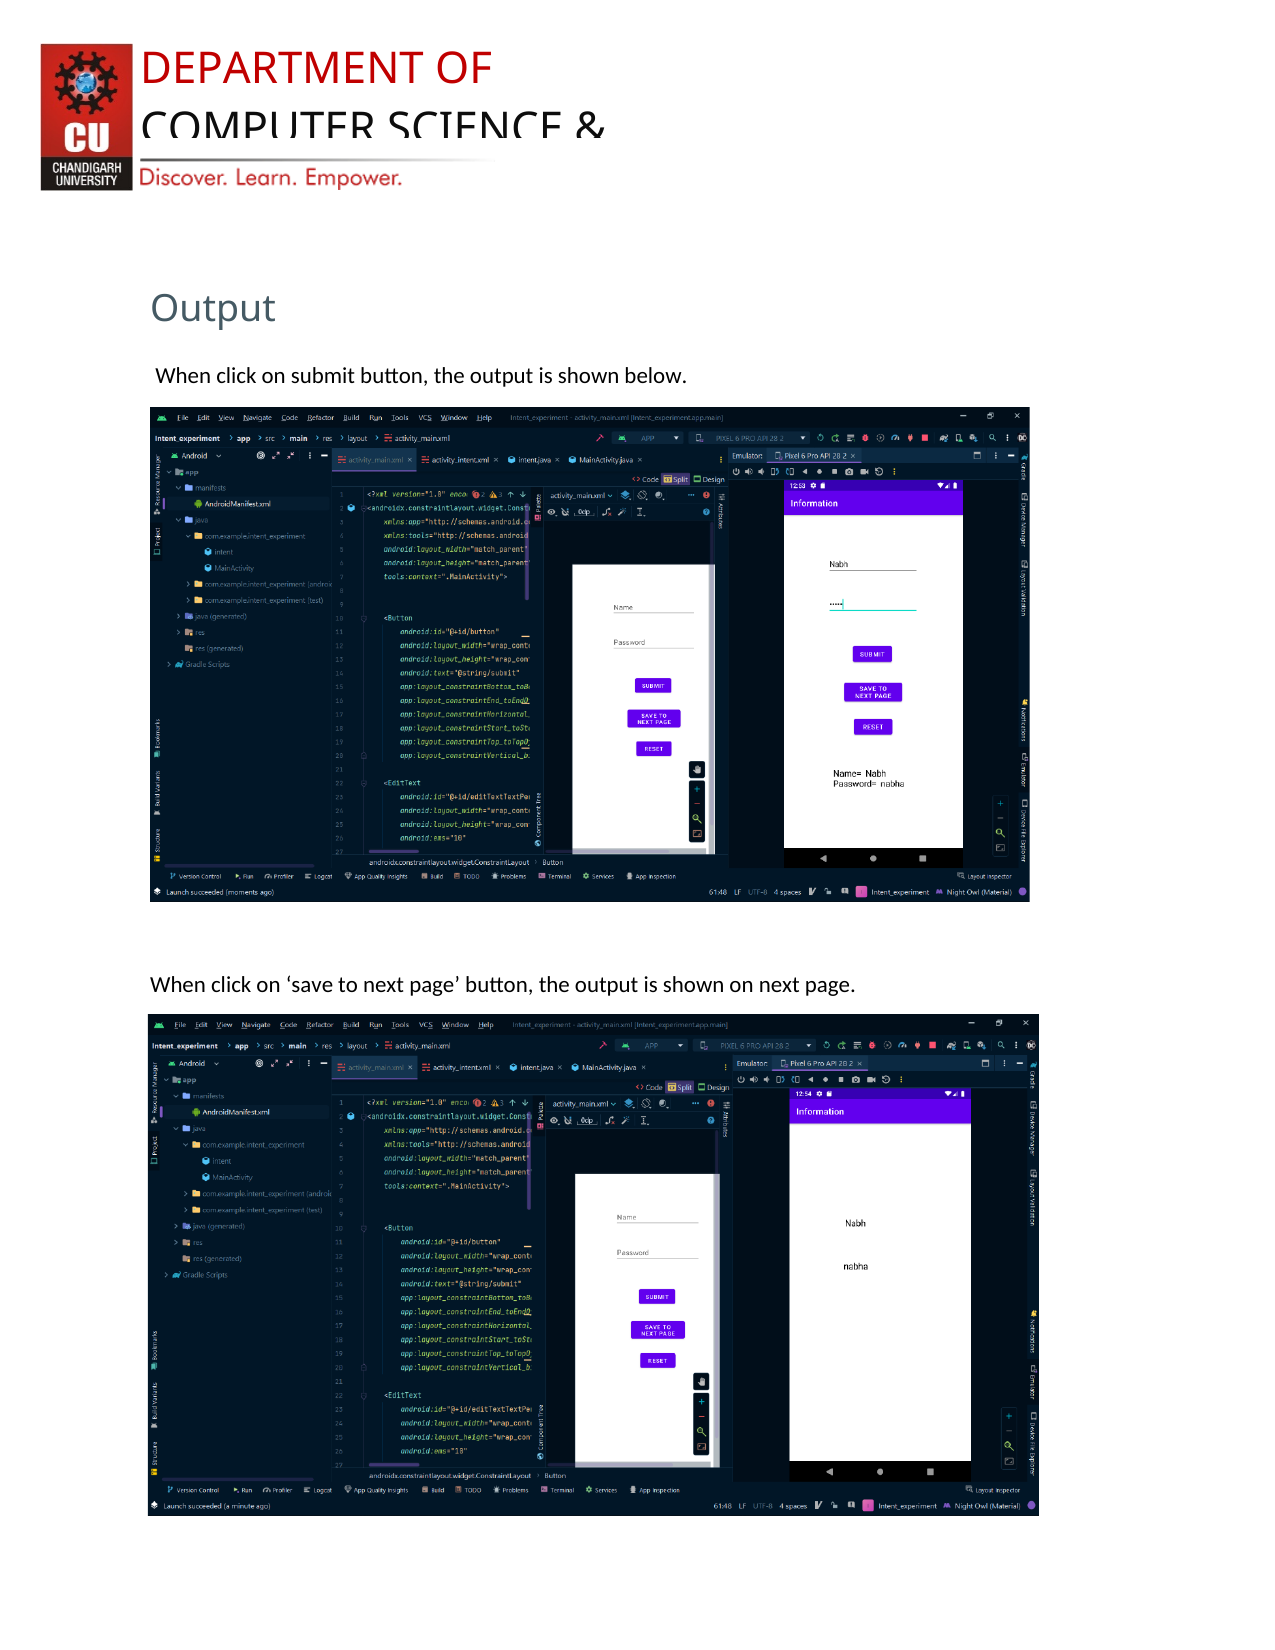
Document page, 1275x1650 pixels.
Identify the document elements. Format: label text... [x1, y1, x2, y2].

picture [150, 407, 1030, 902]
text Output [150, 281, 1125, 332]
text When click on submit button, the output is shown below. [150, 361, 1125, 389]
picture [147, 1014, 1039, 1516]
picture [40, 43, 529, 191]
text When click on ‘save to next page’ button, the output is shown on next page. [150, 970, 1125, 998]
